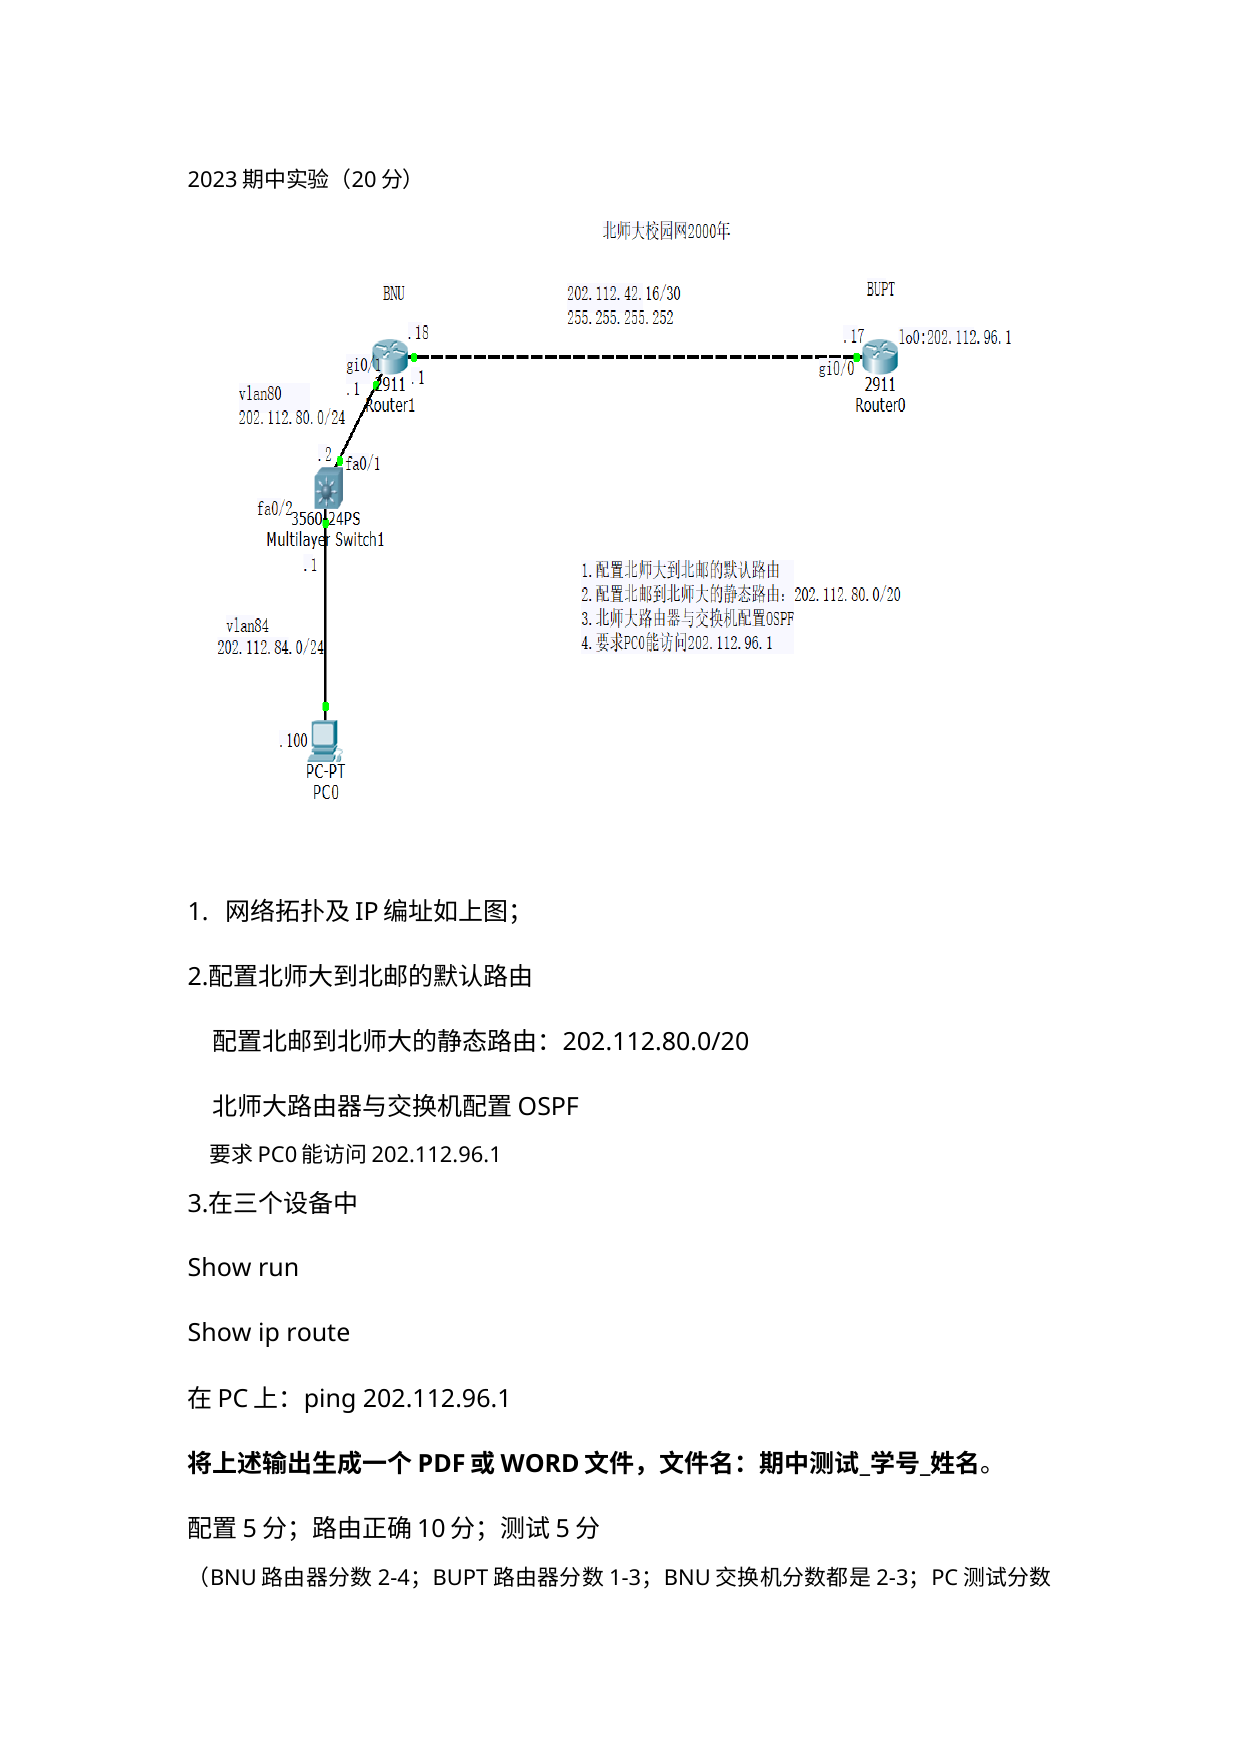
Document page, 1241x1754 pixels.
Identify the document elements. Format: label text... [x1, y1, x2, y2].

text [187, 1559, 1053, 1592]
text 北师大路由器与交换机配置OSPF [187, 1072, 1053, 1137]
text Show run [187, 1234, 1053, 1299]
text 配置5分；路由正确10分；测试5分 [187, 1494, 1053, 1559]
text Show ip route [187, 1299, 1053, 1364]
picture [187, 194, 1050, 864]
text 将上述输出生成一个PDF或WORD文件，文件名：期中测试_学号_姓名。 [187, 1429, 1053, 1494]
list 网络拓扑及IP编址如上图； [187, 877, 1053, 942]
text 2.配置北师大到北邮的默认路由 [187, 942, 1053, 1007]
text 2023期中实验（20分） [187, 162, 1053, 194]
text 配置北邮到北师大的静态路由：202.112.80.0/20 [187, 1007, 1053, 1072]
text 在PC上：ping 202.112.96.1 [187, 1364, 1053, 1429]
text 3.在三个设备中 [187, 1169, 1053, 1234]
text 要求PC0能访问202.112.96.1 [187, 1137, 1053, 1169]
